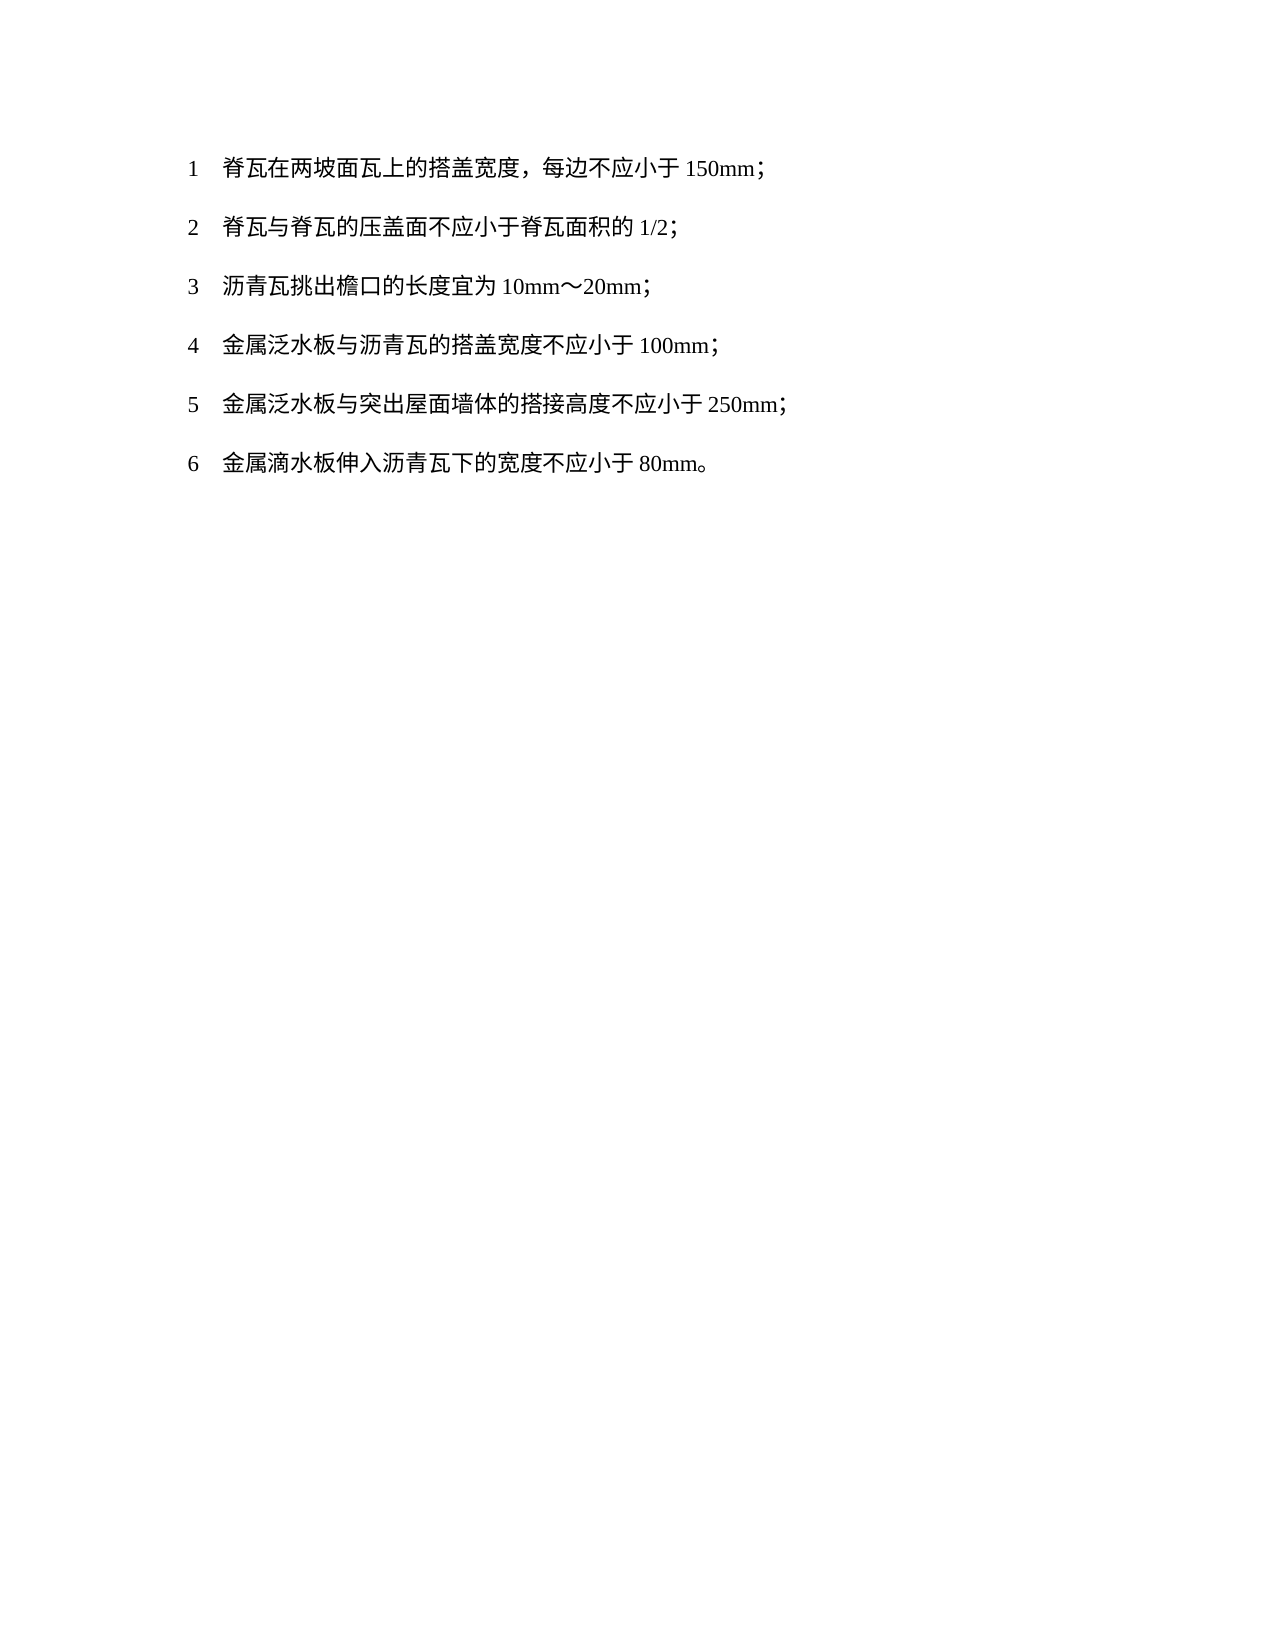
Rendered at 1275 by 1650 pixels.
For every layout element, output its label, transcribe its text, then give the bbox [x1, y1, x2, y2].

text 1 脊瓦在两坡面瓦上的搭盖宽度，每边不应小于150mm； [187, 150, 1087, 183]
text 6 金属滴水板伸入沥青瓦下的宽度不应小于80mm。 [187, 445, 1087, 478]
text 3 沥青瓦挑出檐口的长度宜为10mm～20mm； [187, 268, 1087, 301]
text 5 金属泛水板与突出屋面墙体的搭接高度不应小于250mm； [187, 386, 1087, 419]
text 4 金属泛水板与沥青瓦的搭盖宽度不应小于100mm； [187, 327, 1087, 360]
text 2 脊瓦与脊瓦的压盖面不应小于脊瓦面积的1/2； [187, 209, 1087, 242]
